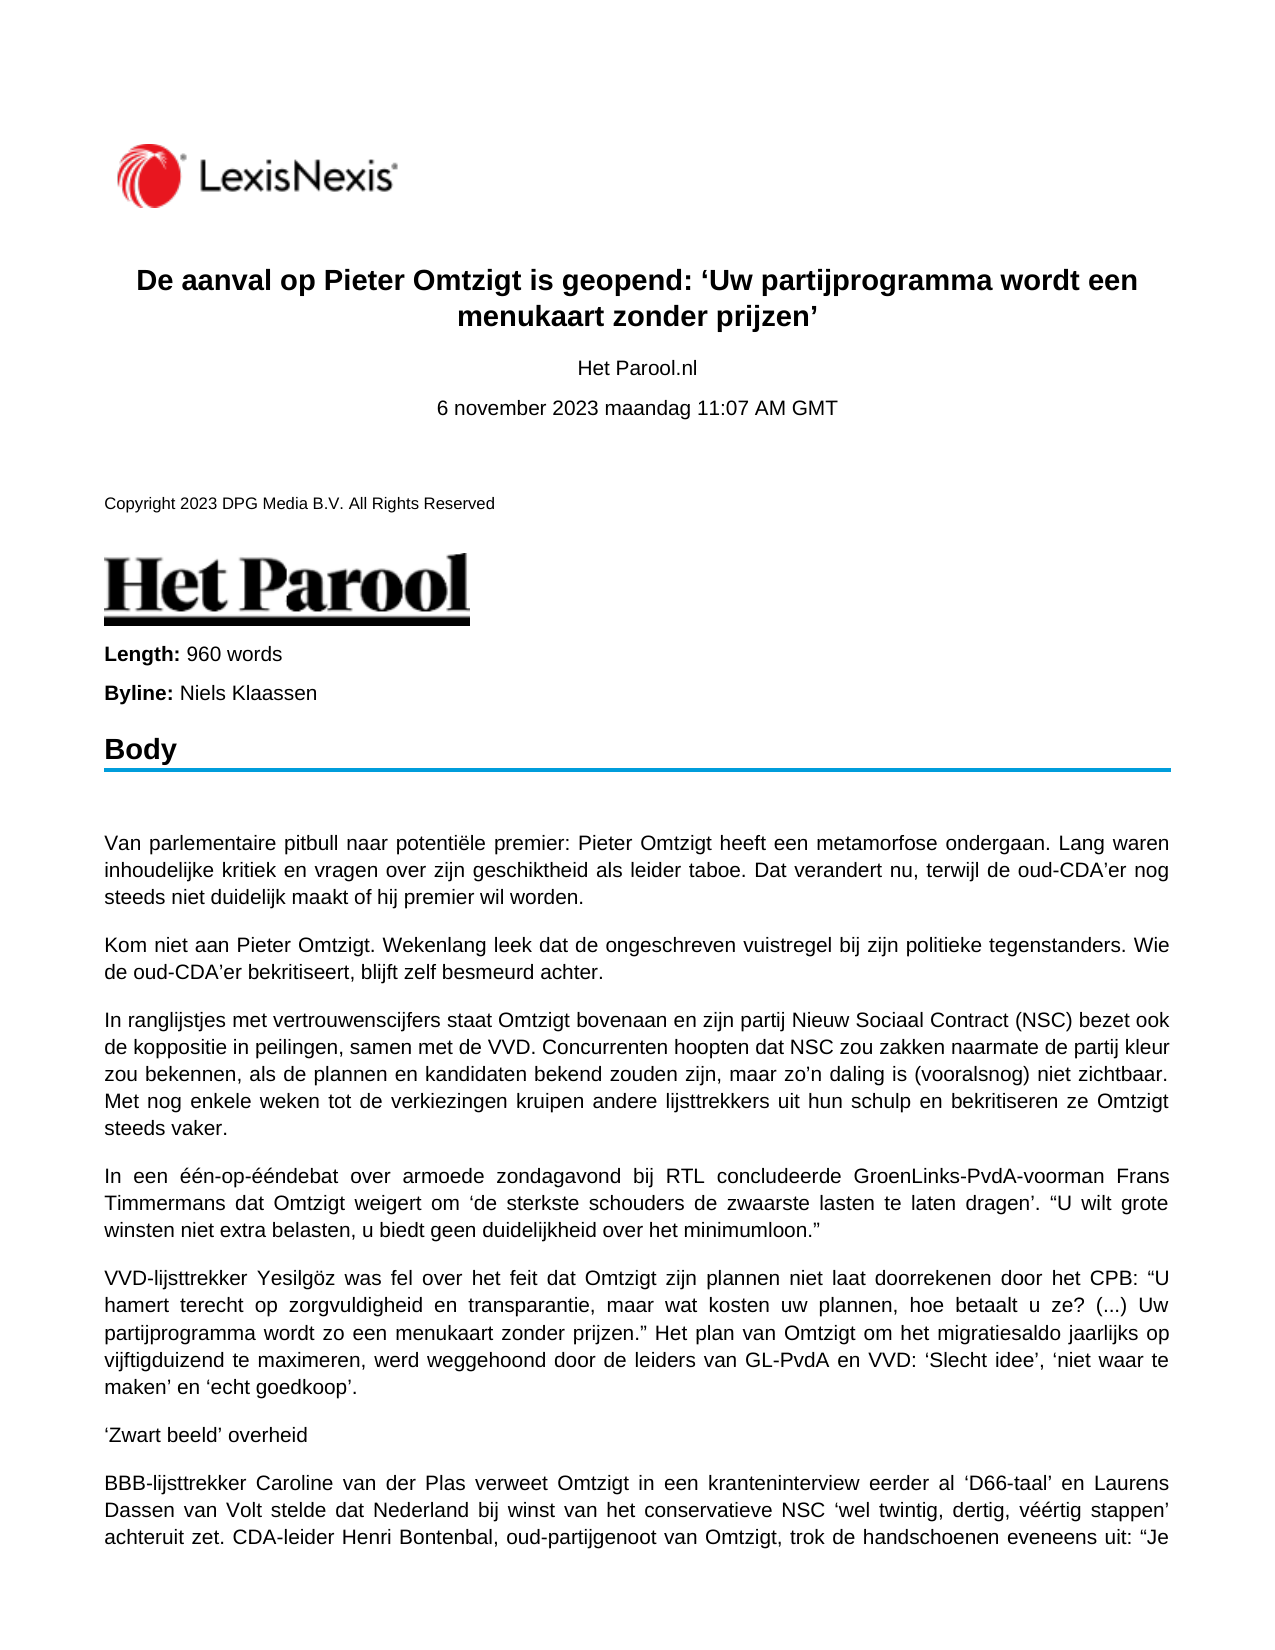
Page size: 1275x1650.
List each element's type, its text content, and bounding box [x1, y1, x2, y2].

text In een één-op-ééndebat over armoede zondagavond bij RTL concludeerde GroenLinks-PvdA-voorman Frans Timmermans dat Omtzigt weigert om ‘de sterkste schouders de zwaarste lasten te laten dragen’. “U wilt grote winsten niet extra belasten, u biedt geen duidelijkheid over het minimumloon.” [104, 1161, 1171, 1242]
text Copyright 2023 DPG Media B.V. All Rights Reserved [104, 461, 1171, 513]
text Kom niet aan Pieter Omtzigt. Wekenlang leek dat de ongeschreven vuistregel bij zijn politieke tegenstanders. Wie de oud-CDA’er bekritiseert, blijft zelf besmeurd achter. [104, 930, 1171, 984]
text 6 november 2023 maandag 11:07 AM GMT [104, 393, 1171, 420]
picture [104, 553, 470, 626]
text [104, 1467, 1171, 1548]
text In ranglijstjes met vertrouwenscijfers staat Omtzigt bovenaan en zijn partij Nieuw Sociaal Contract (NSC) bezet ook de koppositie in peilingen, samen met de VVD. Concurrenten hoopten dat NSC zou zakken naarmate de partij kleur zou bekennen, als de plannen en kandidaten bekend zouden zijn, maar zo’n daling is (vooralsnog) niet zichtbaar. Met nog enkele weken tot de verkiezingen kruipen andere lijsttrekkers uit hun schulp en bekritiseren ze Omtzigt steeds vaker. [104, 1005, 1171, 1140]
text ‘Zwart beeld’ overheid [104, 1419, 1171, 1446]
subtitle De aanval op Pieter Omtzigt is geopend: ‘Uw partijprogramma wordt een menukaart zonder prijzen’ [104, 261, 1171, 332]
picture [104, 144, 412, 208]
text VVD-lijsttrekker Yesilgöz was fel over het feit dat Omtzigt zijn plannen niet laat doorrekenen door het CPB: “U hamert terecht op zorgvuldigheid en transparantie, maar wat kosten uw plannen, hoe betaalt u ze? (...) Uw partijprogramma wordt zo een menukaart zonder prijzen.” Het plan van Omtzigt om het migratiesaldo jaarlijks op vijftigduizend te maximeren, werd weggehoond door de leiders van GL-PvdA en VVD: ‘Slecht idee’, ‘niet waar te maken’ en ‘echt goedkoop’. [104, 1263, 1171, 1398]
text Het Parool.nl [104, 353, 1171, 380]
text Byline: Niels Klaassen [104, 678, 1171, 705]
text Van parlementaire pitbull naar potentiële premier: Pieter Omtzigt heeft een metamorfose ondergaan. Lang waren inhoudelijke kritiek en vragen over zijn geschiktheid als leider taboe. Dat verandert nu, terwijl de oud-CDA’er nog steeds niet duidelijk maakt of hij premier wil worden. [104, 828, 1171, 909]
text Body [104, 730, 1171, 765]
text Length: 960 words [104, 638, 1171, 665]
